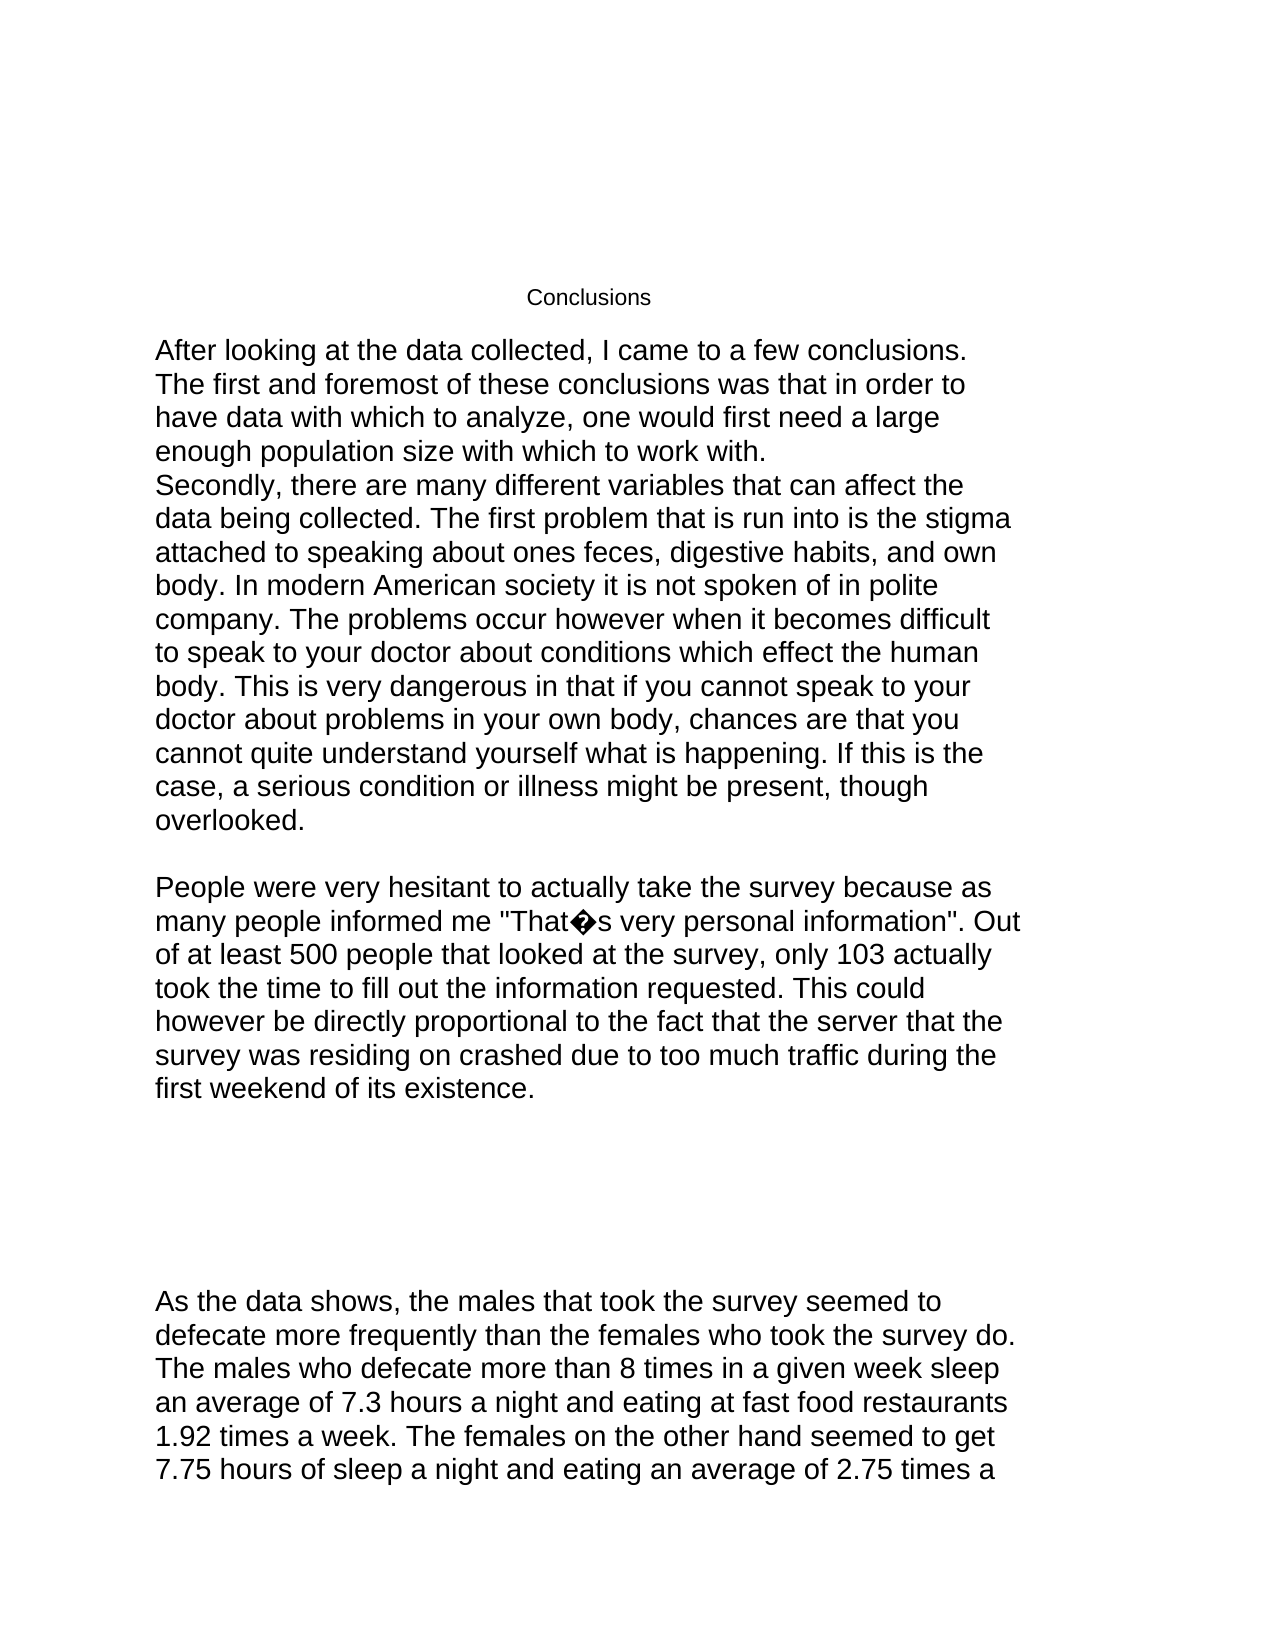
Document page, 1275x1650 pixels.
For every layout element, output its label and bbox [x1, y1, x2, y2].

table_header [150, 176, 1027, 1490]
